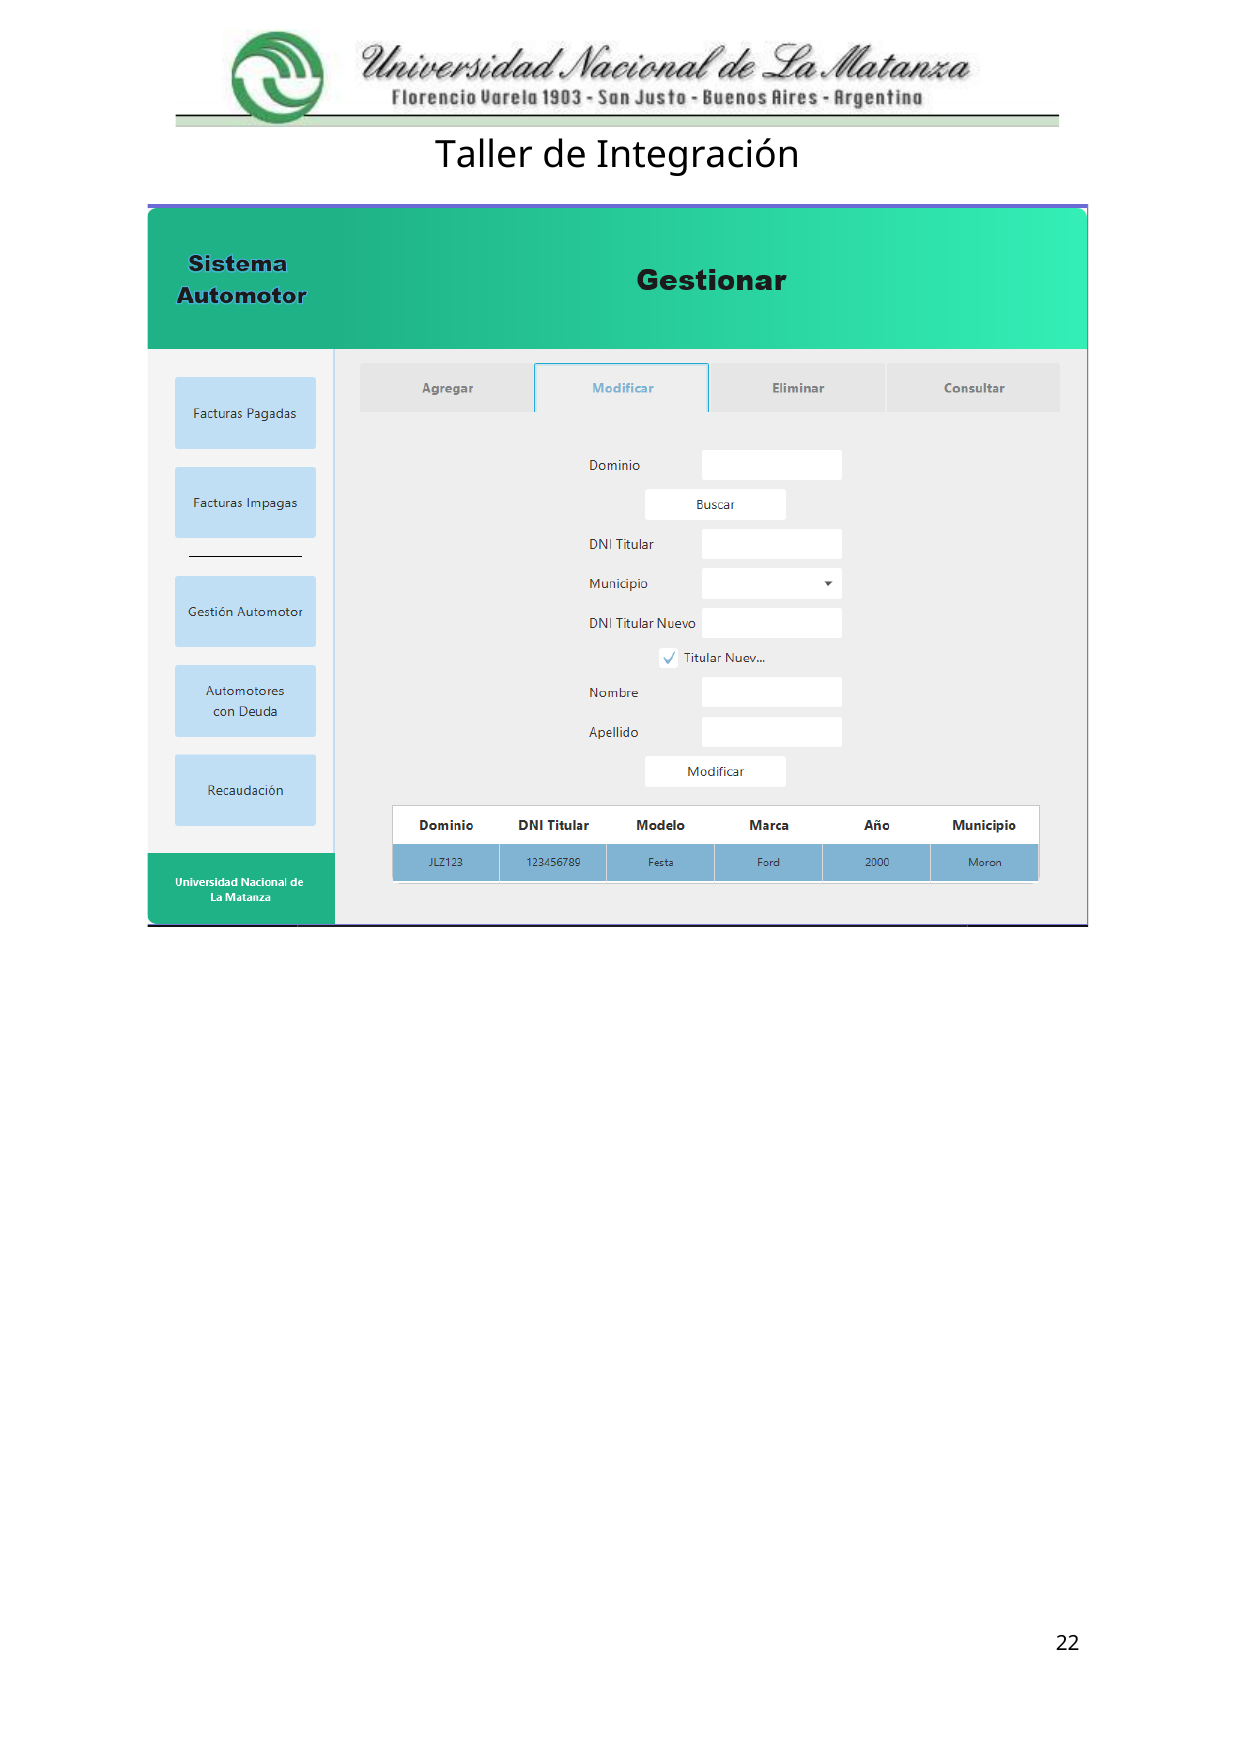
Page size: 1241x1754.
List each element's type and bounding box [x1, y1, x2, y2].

picture [147, 204, 1089, 927]
picture [175, 29, 1060, 127]
